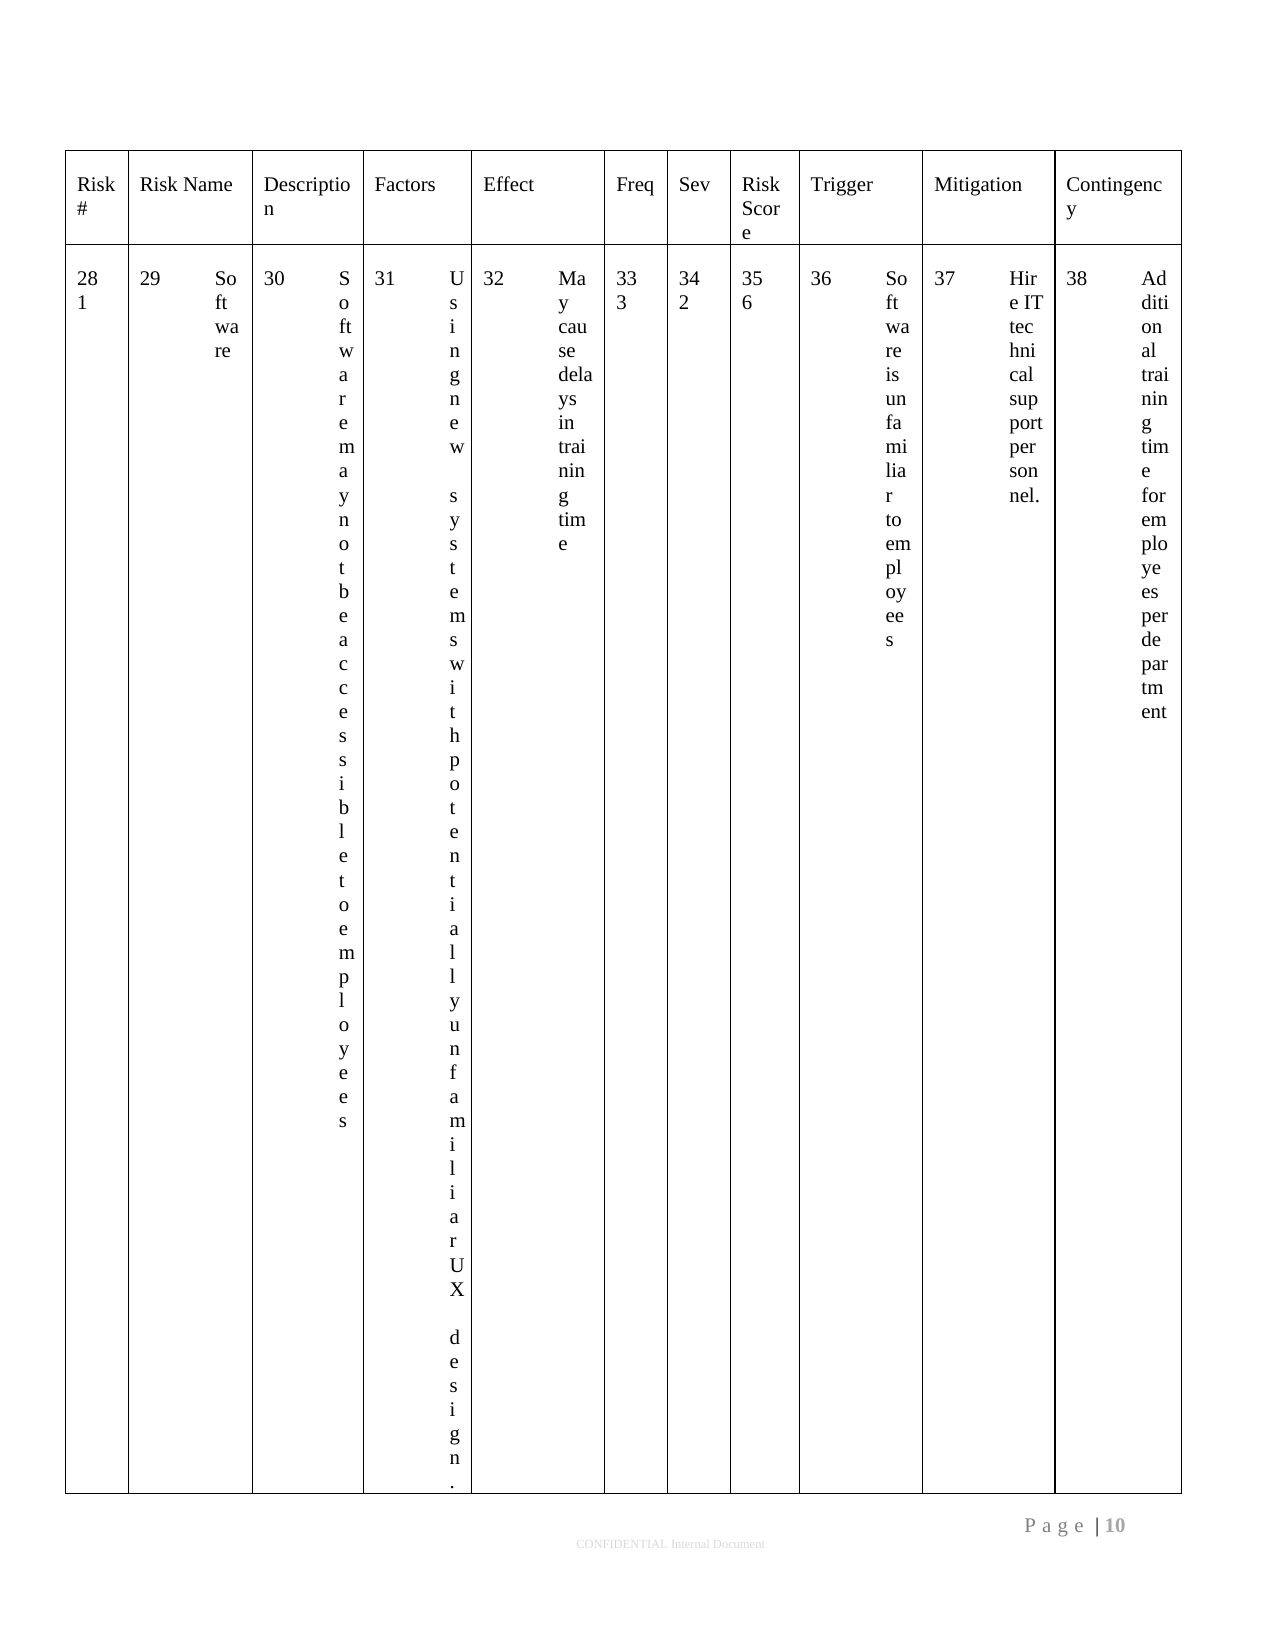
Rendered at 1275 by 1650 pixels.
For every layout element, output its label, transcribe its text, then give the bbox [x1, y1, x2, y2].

table_cell 2 [668, 245, 730, 1493]
table_header Risk Score [731, 151, 799, 244]
table_cell 1 [66, 245, 128, 1493]
table_header Mitigation [923, 151, 1054, 244]
table_cell Using new systems with potentially unfamiliar UX design. [364, 245, 471, 1493]
table_cell Software may not be accessible to employees [253, 245, 363, 1493]
table_cell Software is unfamiliar to employees [800, 245, 922, 1493]
table_header Freq [605, 151, 667, 244]
table_header Risk # [66, 151, 128, 244]
table_header Risk Name [129, 151, 252, 244]
table_header Sev [668, 151, 730, 244]
table_header Trigger [800, 151, 922, 244]
table_cell Additional training time for employees per department [1056, 245, 1181, 1493]
table_cell 3 [605, 245, 667, 1493]
table_cell Software [129, 245, 252, 1493]
table_cell May cause delays in training time [472, 245, 604, 1493]
table_cell Hire IT technical support personnel. [923, 245, 1054, 1493]
table_cell 6 [731, 245, 799, 1493]
table_header Contingency [1056, 151, 1181, 244]
table_header Description [253, 151, 363, 244]
table_header Effect [472, 151, 604, 244]
table_header Factors [364, 151, 471, 244]
